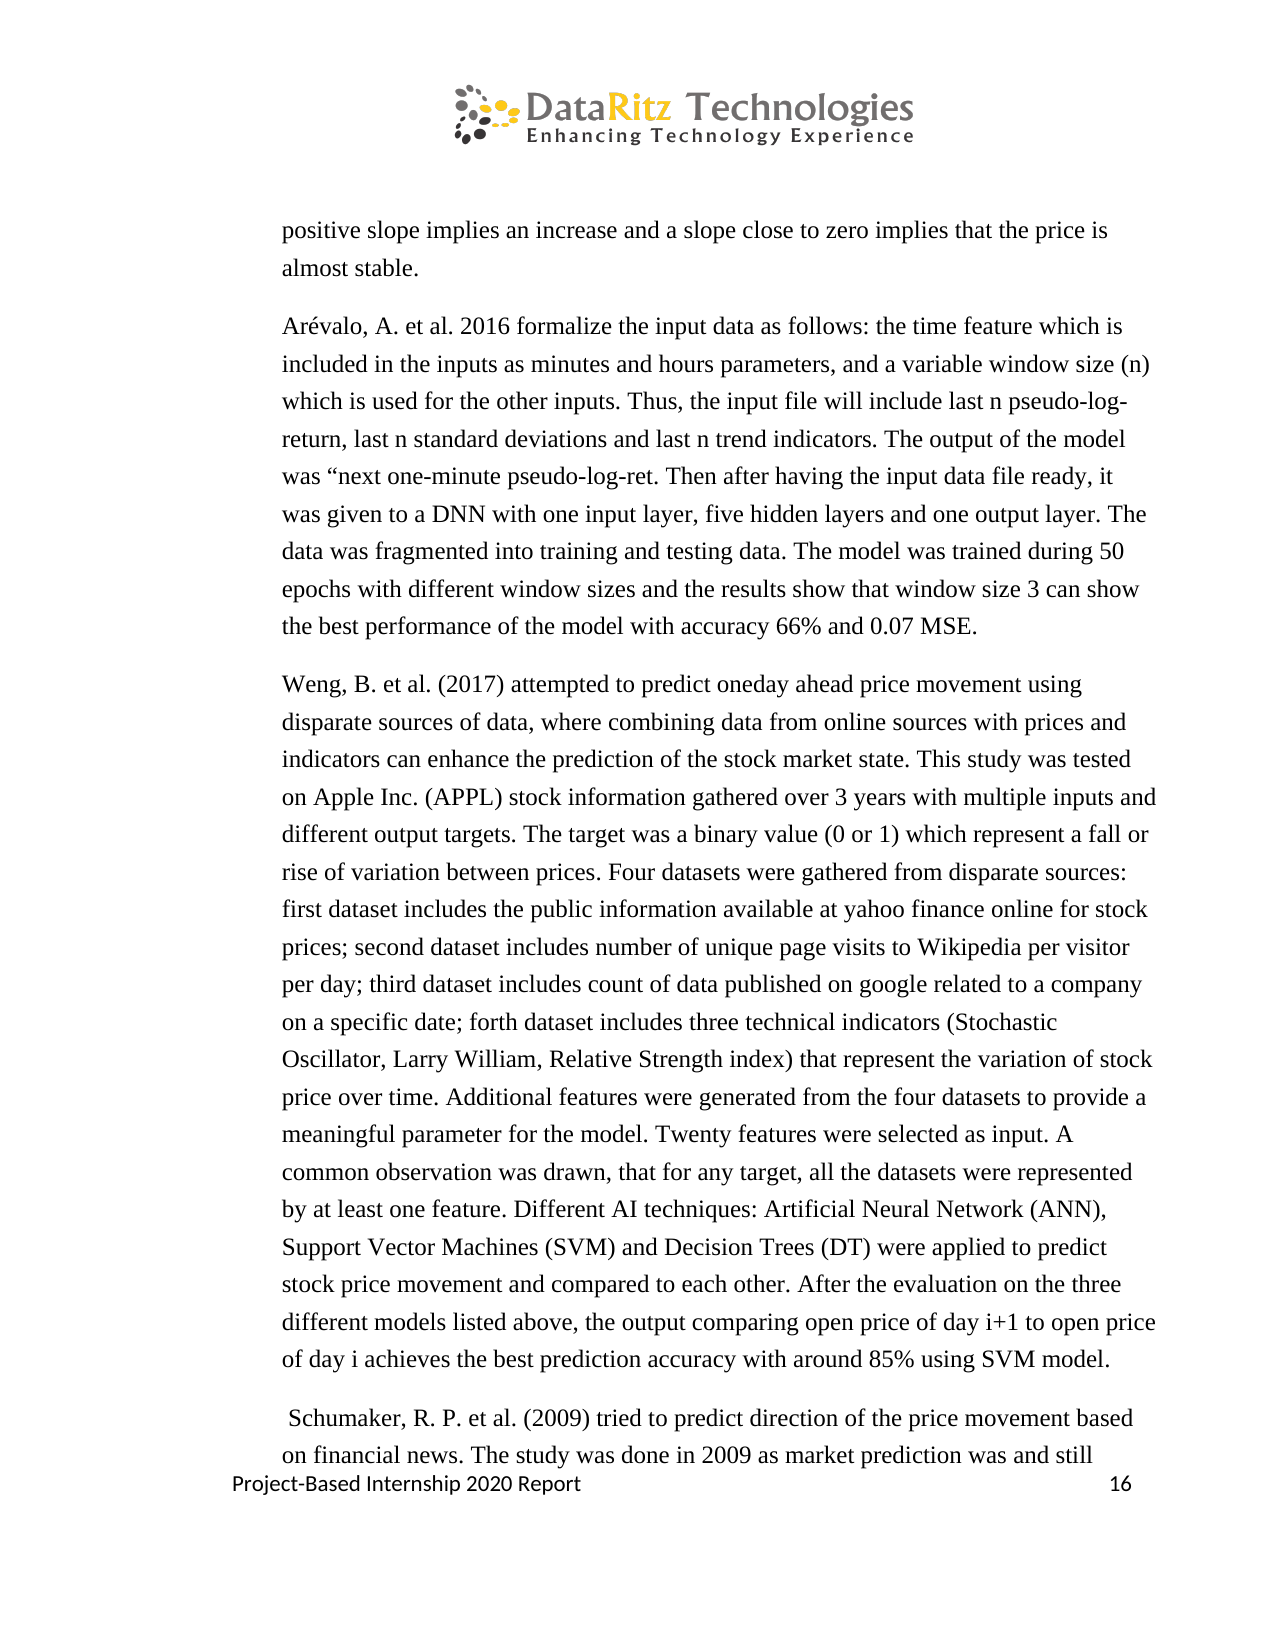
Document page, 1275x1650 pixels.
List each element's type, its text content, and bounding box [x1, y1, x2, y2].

text Weng, B. et al. (2017) attempted to predict oneday ahead price movement using disparate sources of data, where combining data from online sources with prices and indicators can enhance the prediction of the stock market state. This study was tested on Apple Inc. (APPL) stock information gathered over 3 years with multiple inputs and different output targets. The target was a binary value (0 or 1) which represent a fall or rise of variation between prices. Four datasets were gathered from disparate sources: first dataset includes the public information available at yahoo finance online for stock prices; second dataset includes number of unique page visits to Wikipedia per visitor per day; third dataset includes count of data published on google related to a company on a specific date; forth dataset includes three technical indicators (Stochastic Oscillator, Larry William, Relative Strength index) that represent the variation of stock price over time. Additional features were generated from the four datasets to provide a meaningful parameter for the model. Twenty features were selected as input. A common observation was drawn, that for any target, all the datasets were represented by at least one feature. Different AI techniques: Artificial Neural Network (ANN), Support Vector Machines (SVM) and Decision Trees (DT) were applied to predict stock price movement and compared to each other. After the evaluation on the three different models listed above, the output comparing open price of day i+1 to open price of day i achieves the best prediction accuracy with around 85% using SVM model. [282, 661, 1157, 1373]
text Arévalo, A. et al. 2016 formalize the input data as follows: the time feature which is included in the inputs as minutes and hours parameters, and a variable window size (n) which is used for the other inputs. Thus, the input file will include last n pseudo-log-return, last n standard deviations and last n trend indicators. The output of the model was “next one-minute pseudo-log-ret. Then after having the input data file ready, it was given to a DNN with one input layer, five hidden layers and one output layer. The data was fragmented into training and testing data. The model was trained during 50 epochs with different window sizes and the results show that window size 3 can show the best performance of the model with accuracy 66% and 0.07 MSE. [282, 302, 1157, 640]
picture [444, 75, 920, 151]
